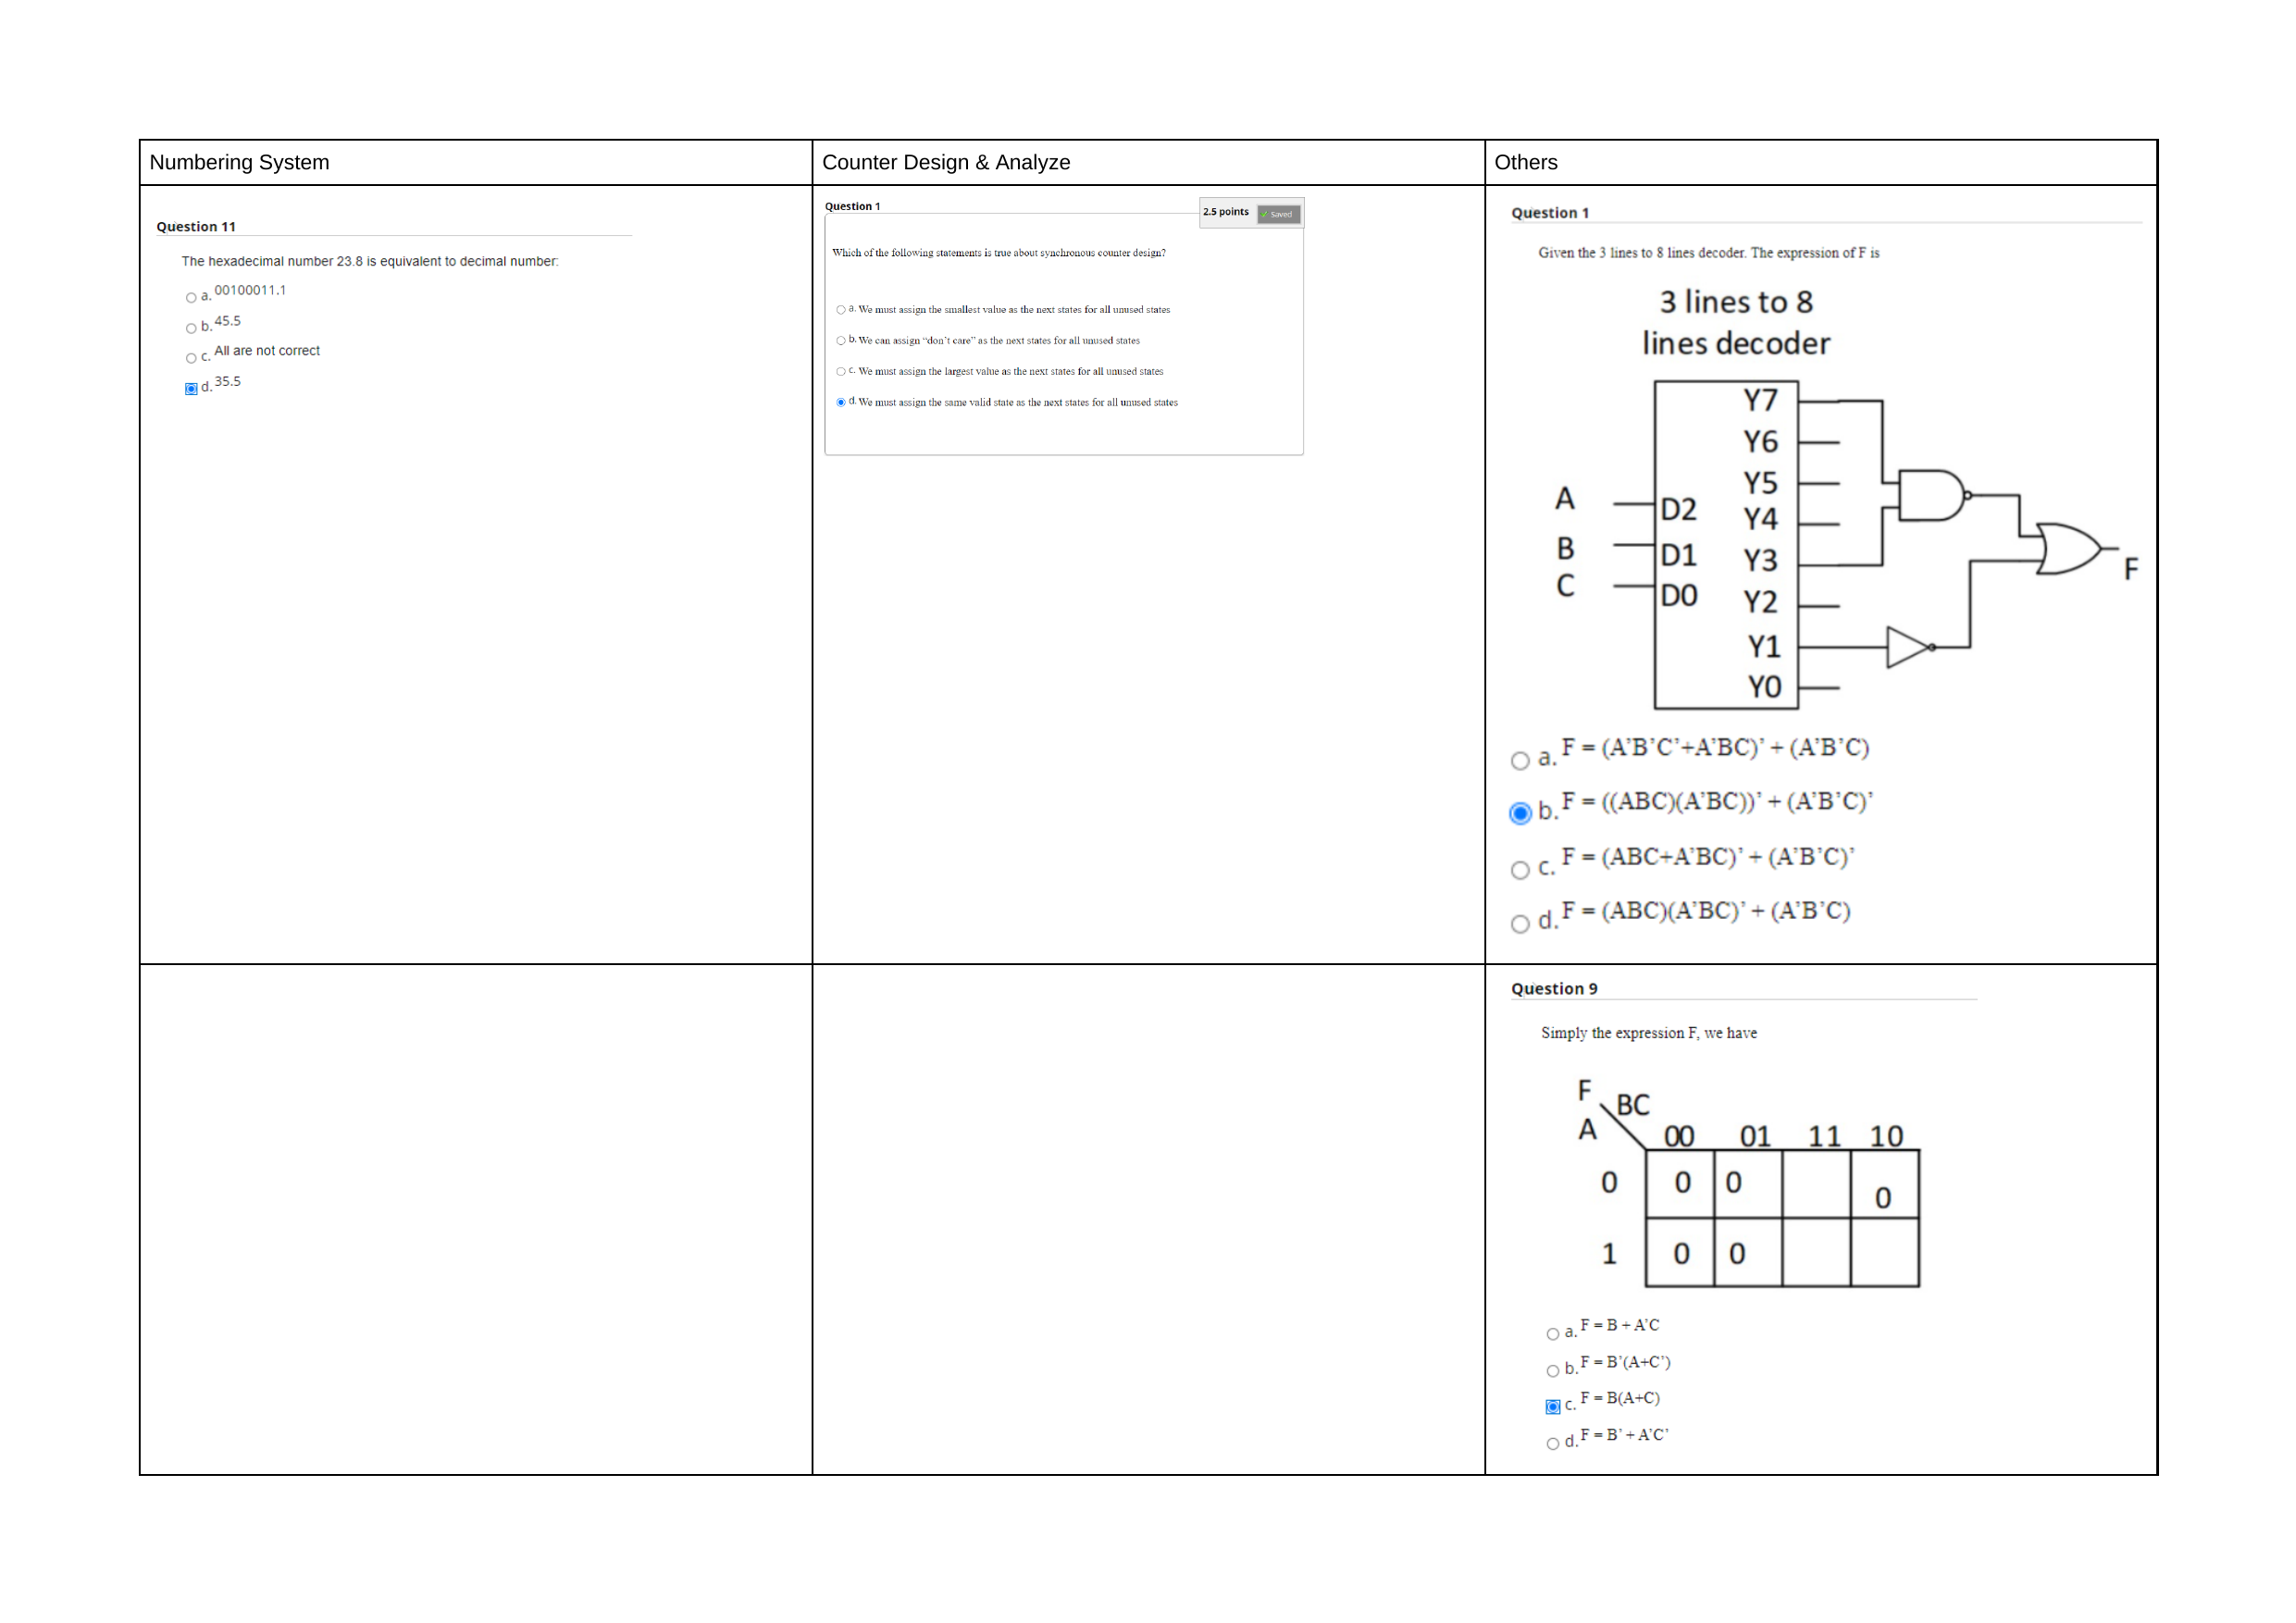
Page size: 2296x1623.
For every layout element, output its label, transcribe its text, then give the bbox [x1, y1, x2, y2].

table_header Numbering System [141, 141, 812, 184]
picture [149, 220, 633, 402]
table_header Counter Design & Analyze [813, 141, 1484, 184]
table_cell [813, 965, 1484, 1474]
table_header Others [1486, 141, 2156, 184]
table_cell [141, 965, 812, 1474]
picture [1495, 974, 1978, 1465]
table_cell [1486, 186, 2156, 963]
table_cell [141, 186, 812, 963]
picture [822, 195, 1305, 456]
table_cell [1486, 965, 2156, 1474]
table_cell [813, 186, 1484, 963]
picture [1495, 195, 2146, 954]
